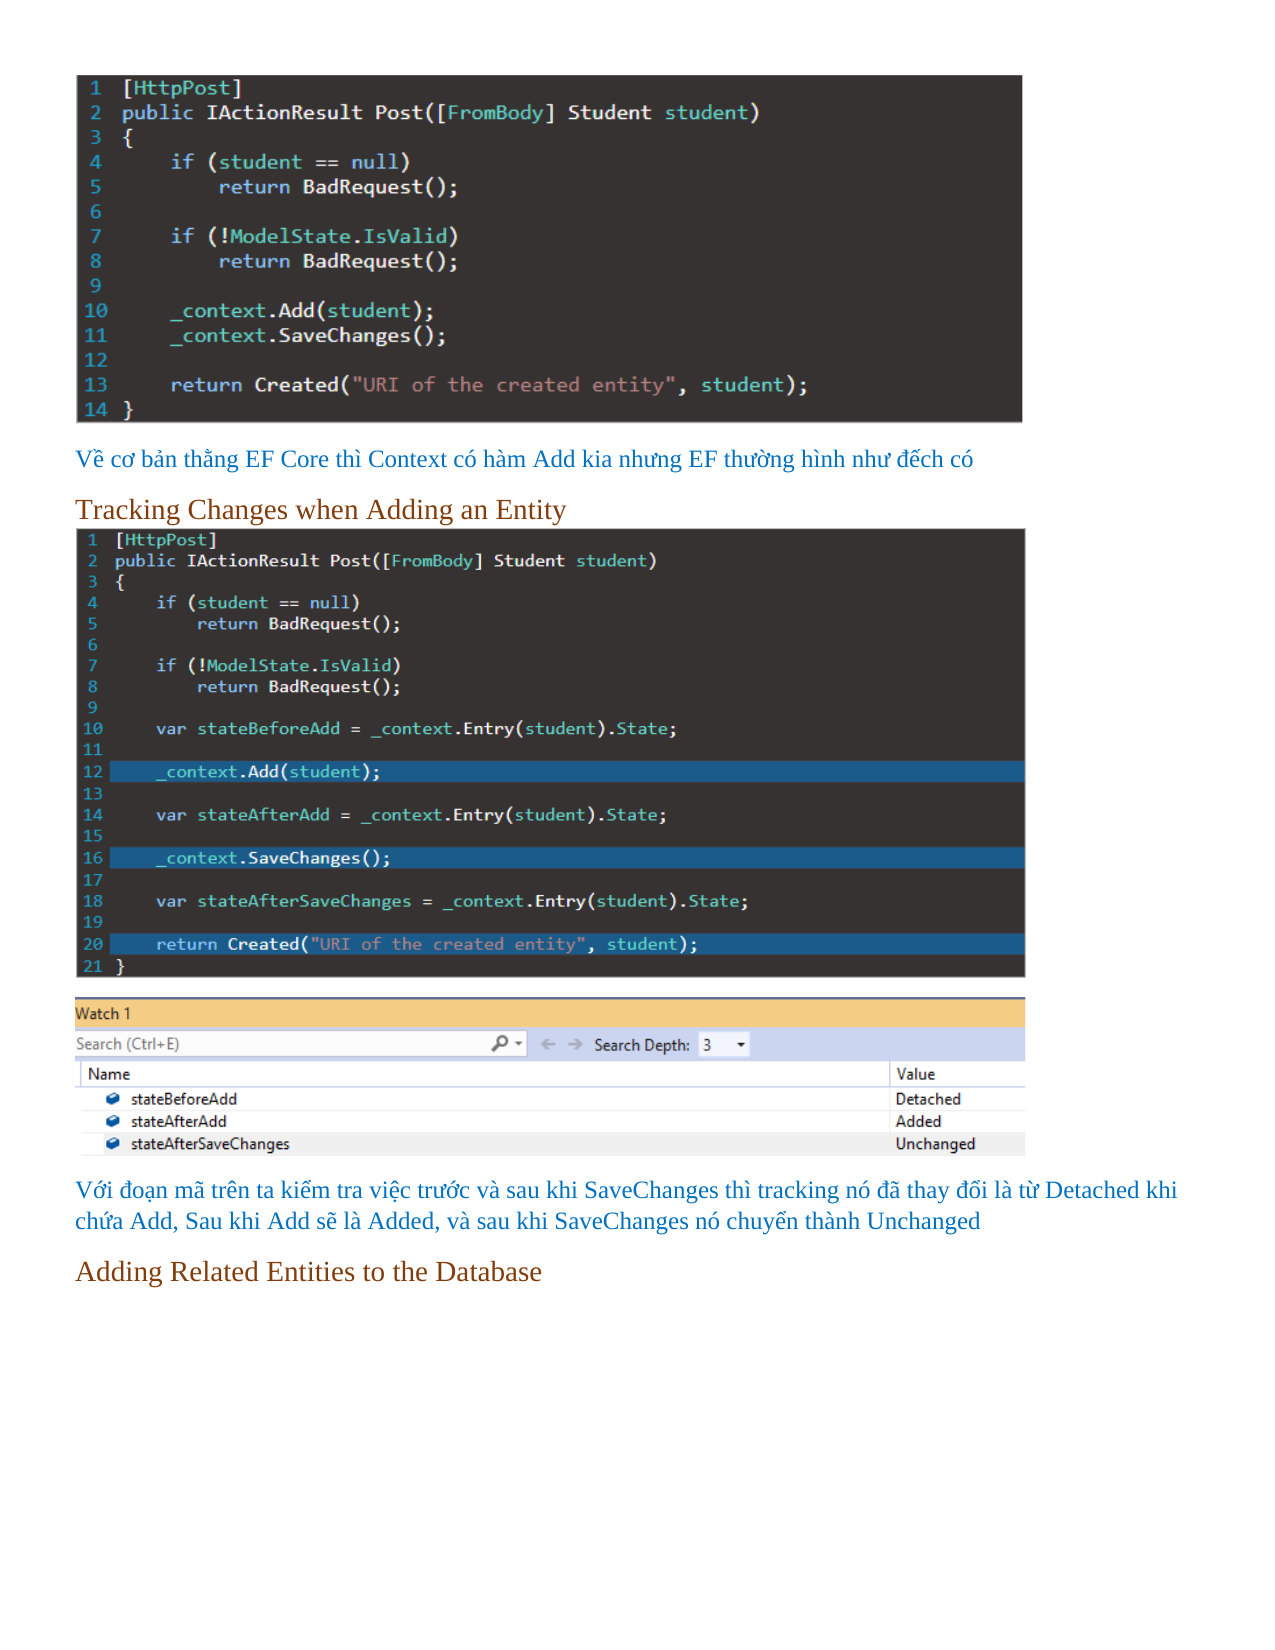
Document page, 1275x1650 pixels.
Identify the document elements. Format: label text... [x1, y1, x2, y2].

subtitle Tracking Changes when Adding an Entity [75, 492, 1200, 526]
picture [75, 997, 1028, 1156]
subtitle Adding Related Entities to the Database [75, 1254, 1200, 1287]
picture [75, 528, 1027, 979]
text Với đoạn mã trên ta kiểm tra việc trước và sau khi SaveChanges thì tracking nó đã thay đổi là từ Detached khi chứa Add, Sau khi Add sẽ là Added, và sau khi SaveChanges nó chuyển thành Unchanged [75, 1175, 1200, 1235]
picture [75, 75, 1023, 426]
text Về cơ bản thằng EF Core thì Context có hàm Add kia nhưng EF thường hình như đếch có [75, 444, 1200, 473]
